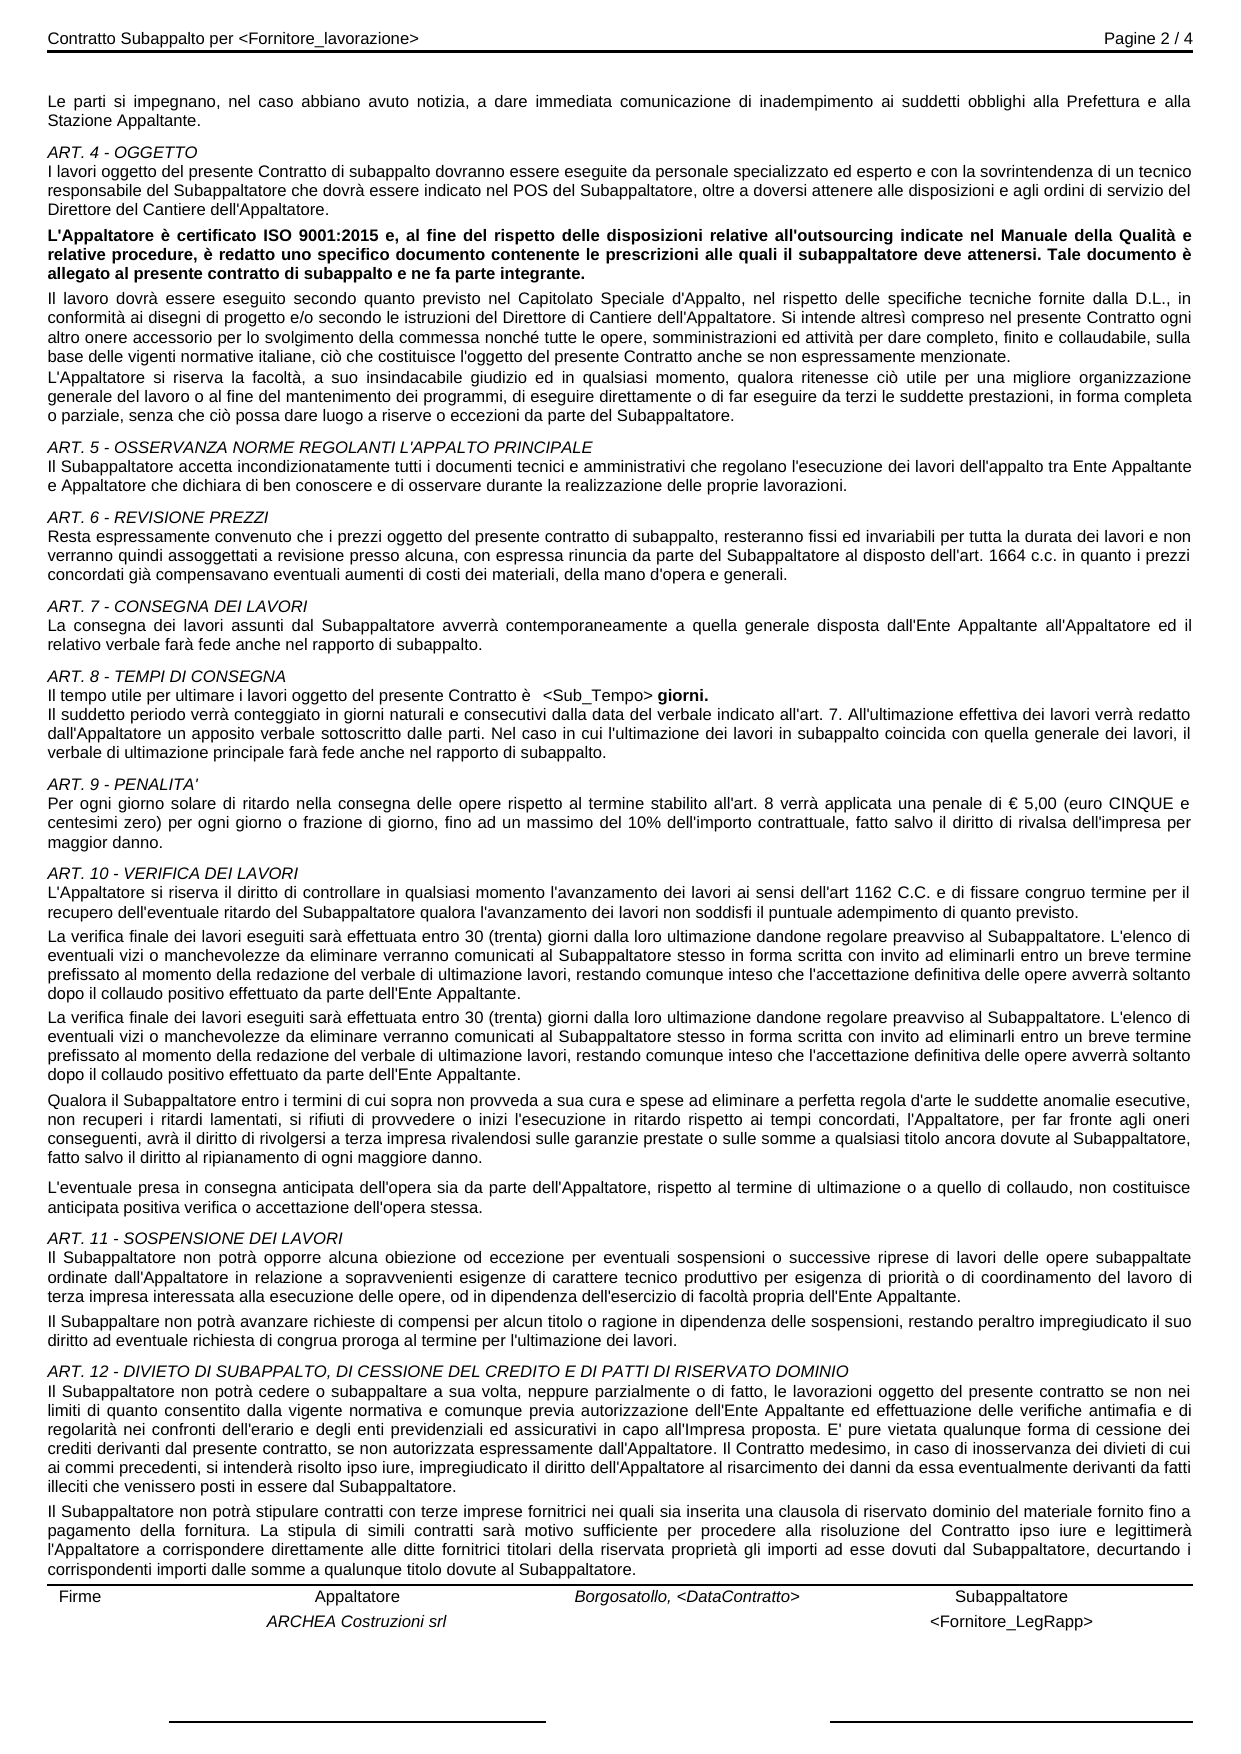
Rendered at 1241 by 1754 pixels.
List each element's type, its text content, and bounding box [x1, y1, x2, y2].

text Qualora il Subappaltatore entro i termini di cui sopra non provveda a sua cura e spese ad eliminare a perfetta regola d'arte le suddette anomalie esecutive, non recuperi i ritardi lamentati, si rifiuti di provvedere o inizi l'esecuzione in ritardo rispetto ai tempi concordati, l'Appaltatore, per far fronte agli oneri conseguenti, avrà il diritto di rivolgersi a terza impresa rivalendosi sulle garanzie prestate o sulle somme a qualsiasi titolo ancora dovute al Subappaltatore, fatto salvo il diritto al ripianamento di ogni maggiore danno. [47, 1091, 1193, 1167]
text Il tempo utile per ultimare i lavori oggetto del presente Contratto è giorni. [47, 686, 1193, 705]
text L'eventuale presa in consegna anticipata dell'opera sia da parte dell'Appaltatore, rispetto al termine di ultimazione o a quello di collaudo, non costituisce anticipata positiva verifica o accettazione dell'opera stessa. [47, 1178, 1193, 1217]
text Il Subappaltatore accetta incondizionatamente tutti i documenti tecnici e amministrativi che regolano l'esecuzione dei lavori dell'appalto tra Ente Appaltante e Appaltatore che dichiara di ben conoscere e di osservare durante la realizzazione delle proprie lavorazioni. [47, 457, 1193, 495]
text Le parti si impegnano, nel caso abbiano avuto notizia, a dare immediata comunicazione di inadempimento ai suddetti obblighi alla Prefettura e alla Stazione Appaltante. [47, 92, 1193, 130]
subtitle ART. 7 - CONSEGNA DEI LAVORI [47, 597, 1193, 616]
subtitle ART. 4 - OGGETTO [47, 142, 1193, 162]
subtitle ART. 9 - PENALITA' [47, 775, 1193, 794]
subtitle ART. 12 - DIVIETO DI SUBAPPALTO, DI CESSIONE DEL CREDITO E DI PATTI DI RISERVATO DOMINIO [47, 1362, 1193, 1381]
text La verifica finale dei lavori eseguiti sarà effettuata entro 30 (trenta) giorni dalla loro ultimazione dandone regolare preavviso al Subappaltatore. L'elenco di eventuali vizi o manchevolezze da eliminare verranno comunicati al Subappaltatore stesso in forma scritta con invito ad eliminarli entro un breve termine prefissato al momento della redazione del verbale di ultimazione lavori, restando comunque inteso che l'accettazione definitiva delle opere avverrà soltanto dopo il collaudo positivo effettuato da parte dell'Ente Appaltante. [47, 1008, 1193, 1084]
text Il lavoro dovrà essere eseguito secondo quanto previsto nel Capitolato Speciale d'Appalto, nel rispetto delle specifiche tecniche fornite dalla D.L., in conformità ai disegni di progetto e/o secondo le istruzioni del Direttore di Cantiere dell'Appaltatore. Si intende altresì compreso nel presente Contratto ogni altro onere accessorio per lo svolgimento della commessa nonché tutte le opere, somministrazioni ed attività per dare completo, finito e collaudabile, sulla base delle vigenti normative italiane, ciò che costituisce l'oggetto del presente Contratto anche se non espressamente menzionate. [47, 289, 1193, 366]
text I lavori oggetto del presente Contratto di subappalto dovranno essere eseguite da personale specializzato ed esperto e con la sovrintendenza di un tecnico responsabile del Subappaltatore che dovrà essere indicato nel POS del Subappaltatore, oltre a doversi attenere alle disposizioni e agli ordini di servizio del Direttore del Cantiere dell'Appaltatore. [47, 162, 1193, 219]
subtitle ART. 6 - REVISIONE PREZZI [47, 507, 1193, 527]
subtitle ART. 8 - TEMPI DI CONSEGNA [47, 667, 1193, 686]
text Il suddetto periodo verrà conteggiato in giorni naturali e consecutivi dalla data del verbale indicato all'art. 7. All'ultimazione effettiva dei lavori verrà redatto dall'Appaltatore un apposito verbale sottoscritto dalle parti. Nel caso in cui l'ultimazione dei lavori in subappalto coincida con quella generale dei lavori, il verbale di ultimazione principale farà fede anche nel rapporto di subappalto. [47, 705, 1193, 762]
text Il Subappaltare non potrà avanzare richieste di compensi per alcun titolo o ragione in dipendenza delle sospensioni, restando peraltro impregiudicato il suo diritto ad eventuale richiesta di congrua proroga al termine per l'ultimazione dei lavori. [47, 1311, 1193, 1350]
text L'Appaltatore è certificato ISO 9001:2015 e, al fine del rispetto delle disposizioni relative all'outsourcing indicate nel Manuale della Qualità e relative procedure, è redatto uno specifico documento contenente le prescrizioni alle quali il subappaltatore deve attenersi. Tale documento è allegato al presente contratto di subappalto e ne fa parte integrante. [47, 225, 1193, 283]
text L'Appaltatore si riserva la facoltà, a suo insindacabile giudizio ed in qualsiasi momento, qualora ritenesse ciò utile per una migliore organizzazione generale del lavoro o al fine del mantenimento dei programmi, di eseguire direttamente o di far eseguire da terzi le suddette prestazioni, in forma completa o parziale, senza che ciò possa dare luogo a riserve o eccezioni da parte del Subappaltatore. [47, 367, 1193, 425]
text L'Appaltatore si riserva il diritto di controllare in qualsiasi momento l'avanzamento dei lavori ai sensi dell'art 1162 C.C. e di fissare congruo termine per il recupero dell'eventuale ritardo del Subappaltatore qualora l'avanzamento dei lavori non soddisfi il puntuale adempimento di quanto previsto. [47, 883, 1193, 922]
text Il Subappaltatore non potrà opporre alcuna obiezione od eccezione per eventuali sospensioni o successive riprese di lavori delle opere subappaltate ordinate dall'Appaltatore in relazione a sopravvenienti esigenze di carattere tecnico produttivo per esigenza di priorità o di coordinamento del lavoro di terza impresa interessata alla esecuzione delle opere, od in dipendenza dell'esercizio di facoltà propria dell'Ente Appaltante. [47, 1248, 1193, 1306]
text Il Subappaltatore non potrà cedere o subappaltare a sua volta, neppure parzialmente o di fatto, le lavorazioni oggetto del presente contratto se non nei limiti di quanto consentito dalla vigente normativa e comunque previa autorizzazione dell'Ente Appaltante ed effettuazione delle verifiche antimafia e di regolarità nei confronti dell'erario e degli enti previdenziali ed assicurativi in capo all'Impresa proposta. E' pure vietata qualunque forma di cessione dei crediti derivanti dal presente contratto, se non autorizzata espressamente dall'Appaltatore. Il Contratto medesimo, in caso di inosservanza dei divieti di cui ai commi precedenti, si intenderà risolto ipso iure, impregiudicato il diritto dell'Appaltatore al risarcimento dei danni da essa eventualmente derivanti da fatti illeciti che venissero posti in essere dal Subappaltatore. [47, 1381, 1193, 1496]
subtitle ART. 10 - VERIFICA DEI LAVORI [47, 864, 1193, 883]
text Per ogni giorno solare di ritardo nella consegna delle opere rispetto al termine stabilito all'art. 8 verrà applicata una penale di € 5,00 (euro CINQUE e centesimi zero) per ogni giorno o frazione di giorno, fino ad un massimo del 10% dell'importo contrattuale, fatto salvo il diritto di rivalsa dell'impresa per maggior danno. [47, 794, 1193, 852]
subtitle ART. 5 - OSSERVANZA NORME REGOLANTI L'APPALTO PRINCIPALE [47, 437, 1193, 457]
text Il Subappaltatore non potrà stipulare contratti con terze imprese fornitrici nei quali sia inserita una clausola di riservato dominio del materiale fornito fino a pagamento della fornitura. La stipula di simili contratti sarà motivo sufficiente per procedere alla risoluzione del Contratto ipso iure e legittimerà l'Appaltatore a corrispondere direttamente alle ditte fornitrici titolari della riservata proprietà gli importi ad esse dovuti dal Subappaltatore, decurtando i corrispondenti importi dalle somme a qualunque titolo dovute al Subappaltatore. [47, 1502, 1193, 1578]
text Resta espressamente convenuto che i prezzi oggetto del presente contratto di subappalto, resteranno fissi ed invariabili per tutta la durata dei lavori e non verranno quindi assoggettati a revisione presso alcuna, con espressa rinuncia da parte del Subappaltatore al disposto dell'art. 1664 c.c. in quanto i prezzi concordati già compensavano eventuali aumenti di costi dei materiali, della mano d'opera e generali. [47, 527, 1193, 584]
text La verifica finale dei lavori eseguiti sarà effettuata entro 30 (trenta) giorni dalla loro ultimazione dandone regolare preavviso al Subappaltatore. L'elenco di eventuali vizi o manchevolezze da eliminare verranno comunicati al Subappaltatore stesso in forma scritta con invito ad eliminarli entro un breve termine prefissato al momento della redazione del verbale di ultimazione lavori, restando comunque inteso che l'accettazione definitiva delle opere avverrà soltanto dopo il collaudo positivo effettuato da parte dell'Ente Appaltante. [47, 926, 1193, 1003]
subtitle ART. 11 - SOSPENSIONE DEI LAVORI [47, 1229, 1193, 1248]
text La consegna dei lavori assunti dal Subappaltatore avverrà contemporaneamente a quella generale disposta dall'Ente Appaltante all'Appaltatore ed il relativo verbale farà fede anche nel rapporto di subappalto. [47, 616, 1193, 654]
